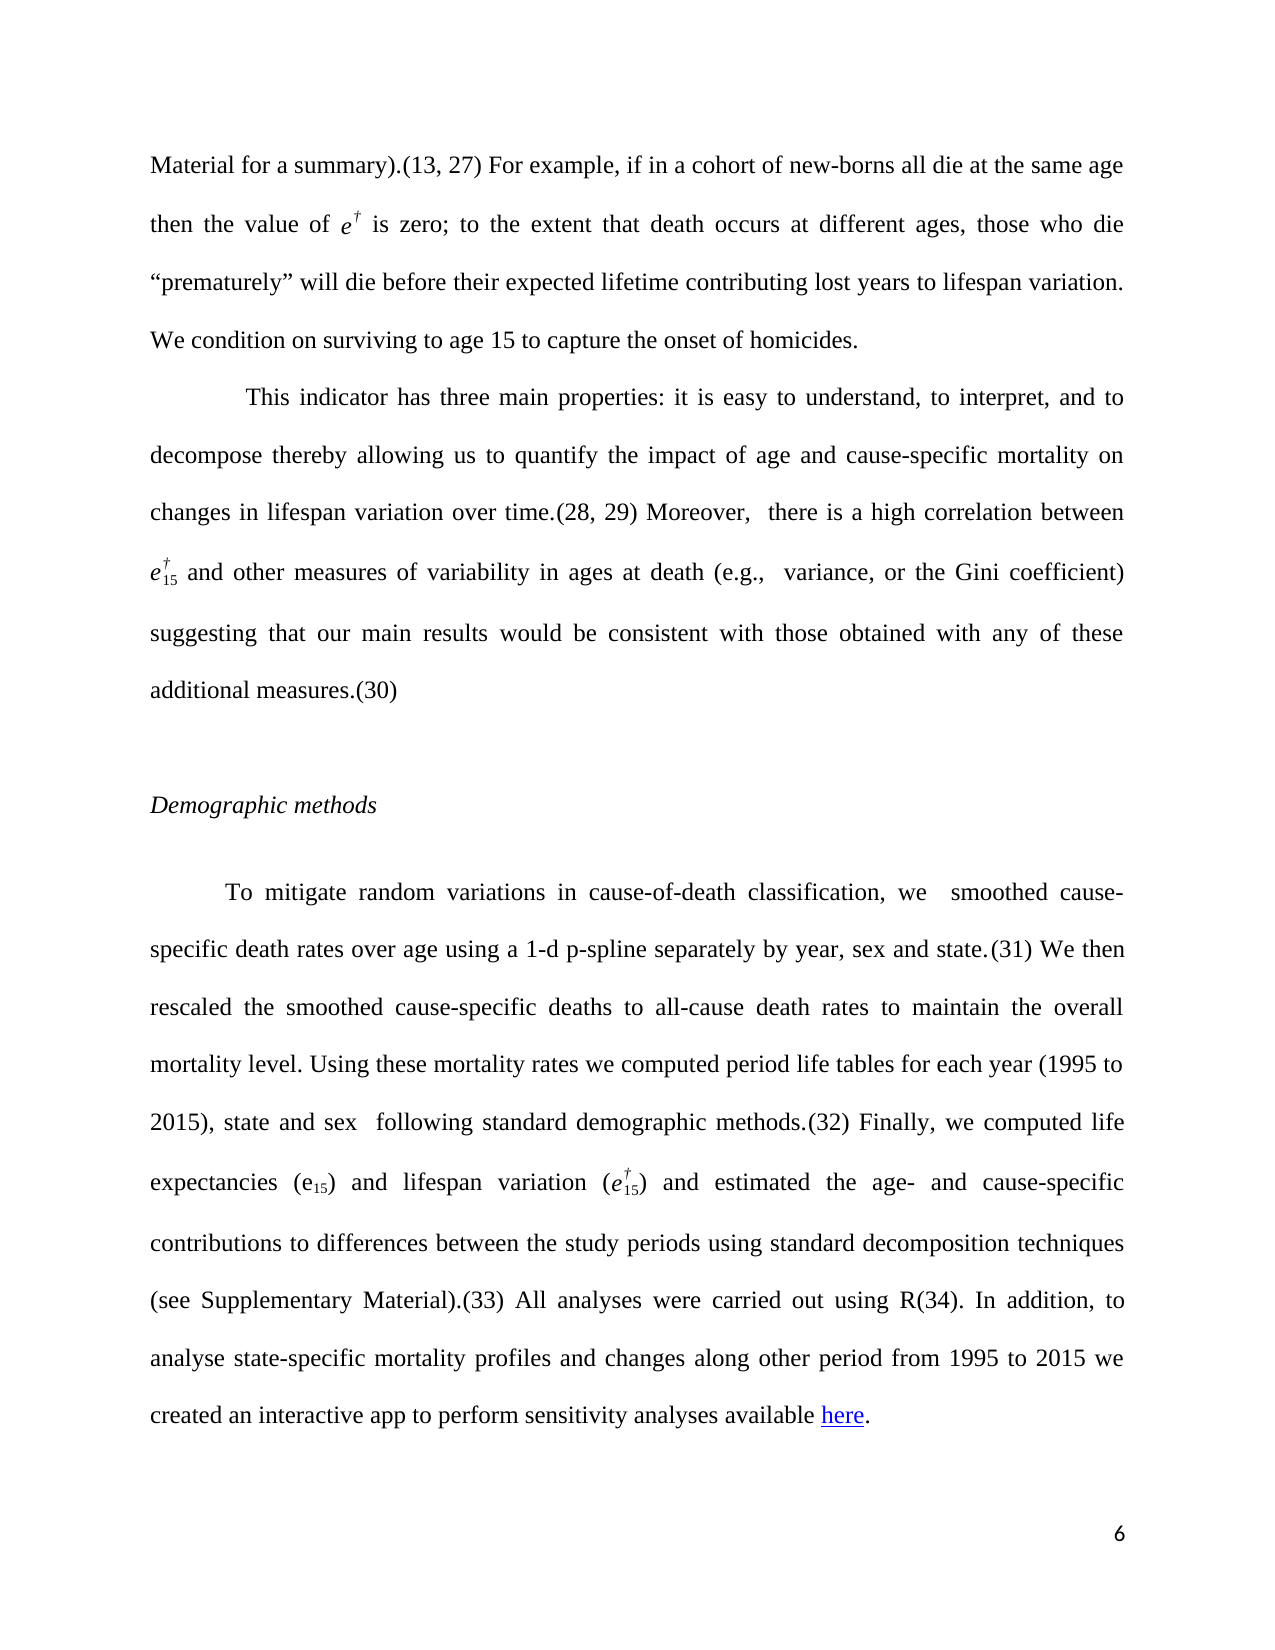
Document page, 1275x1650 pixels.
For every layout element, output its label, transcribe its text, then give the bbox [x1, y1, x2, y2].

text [150, 150, 1125, 354]
text This indicator has three main properties: it is easy to understand, to interpret, and to decompose thereby allowing us to quantify the impact of age and cause-specific mortality on changes in lifespan variation over time.(28, 29) Moreover, there is a high correlation between and other measures of variability in ages at death (e.g., variance, or the Gini coefficient) suggesting that our main results would be consistent with those obtained with any of these additional measures.(30) [150, 382, 1125, 704]
text Demographic methods [150, 790, 1125, 819]
text To mitigate random variations in cause-of-death classification, we smoothed cause-specific death rates over age using a 1-d p-spline separately by year, sex and state.(31) We then rescaled the smoothed cause-specific deaths to all-cause death rates to maintain the overall mortality level. Using these mortality rates we computed period life tables for each year (1995 to 2015), state and sex following standard demographic methods.(32) Finally, we computed life expectancies (e15) and lifespan variation () and estimated the age- and cause-specific contributions to differences between the study periods using standard decomposition techniques (see Supplementary Material).(33) All analyses were carried out using R(34). In addition, to analyse state-specific mortality profiles and changes along other period from 1995 to 2015 we created an interactive app to perform sensitivity analyses available here. [150, 877, 1125, 1429]
